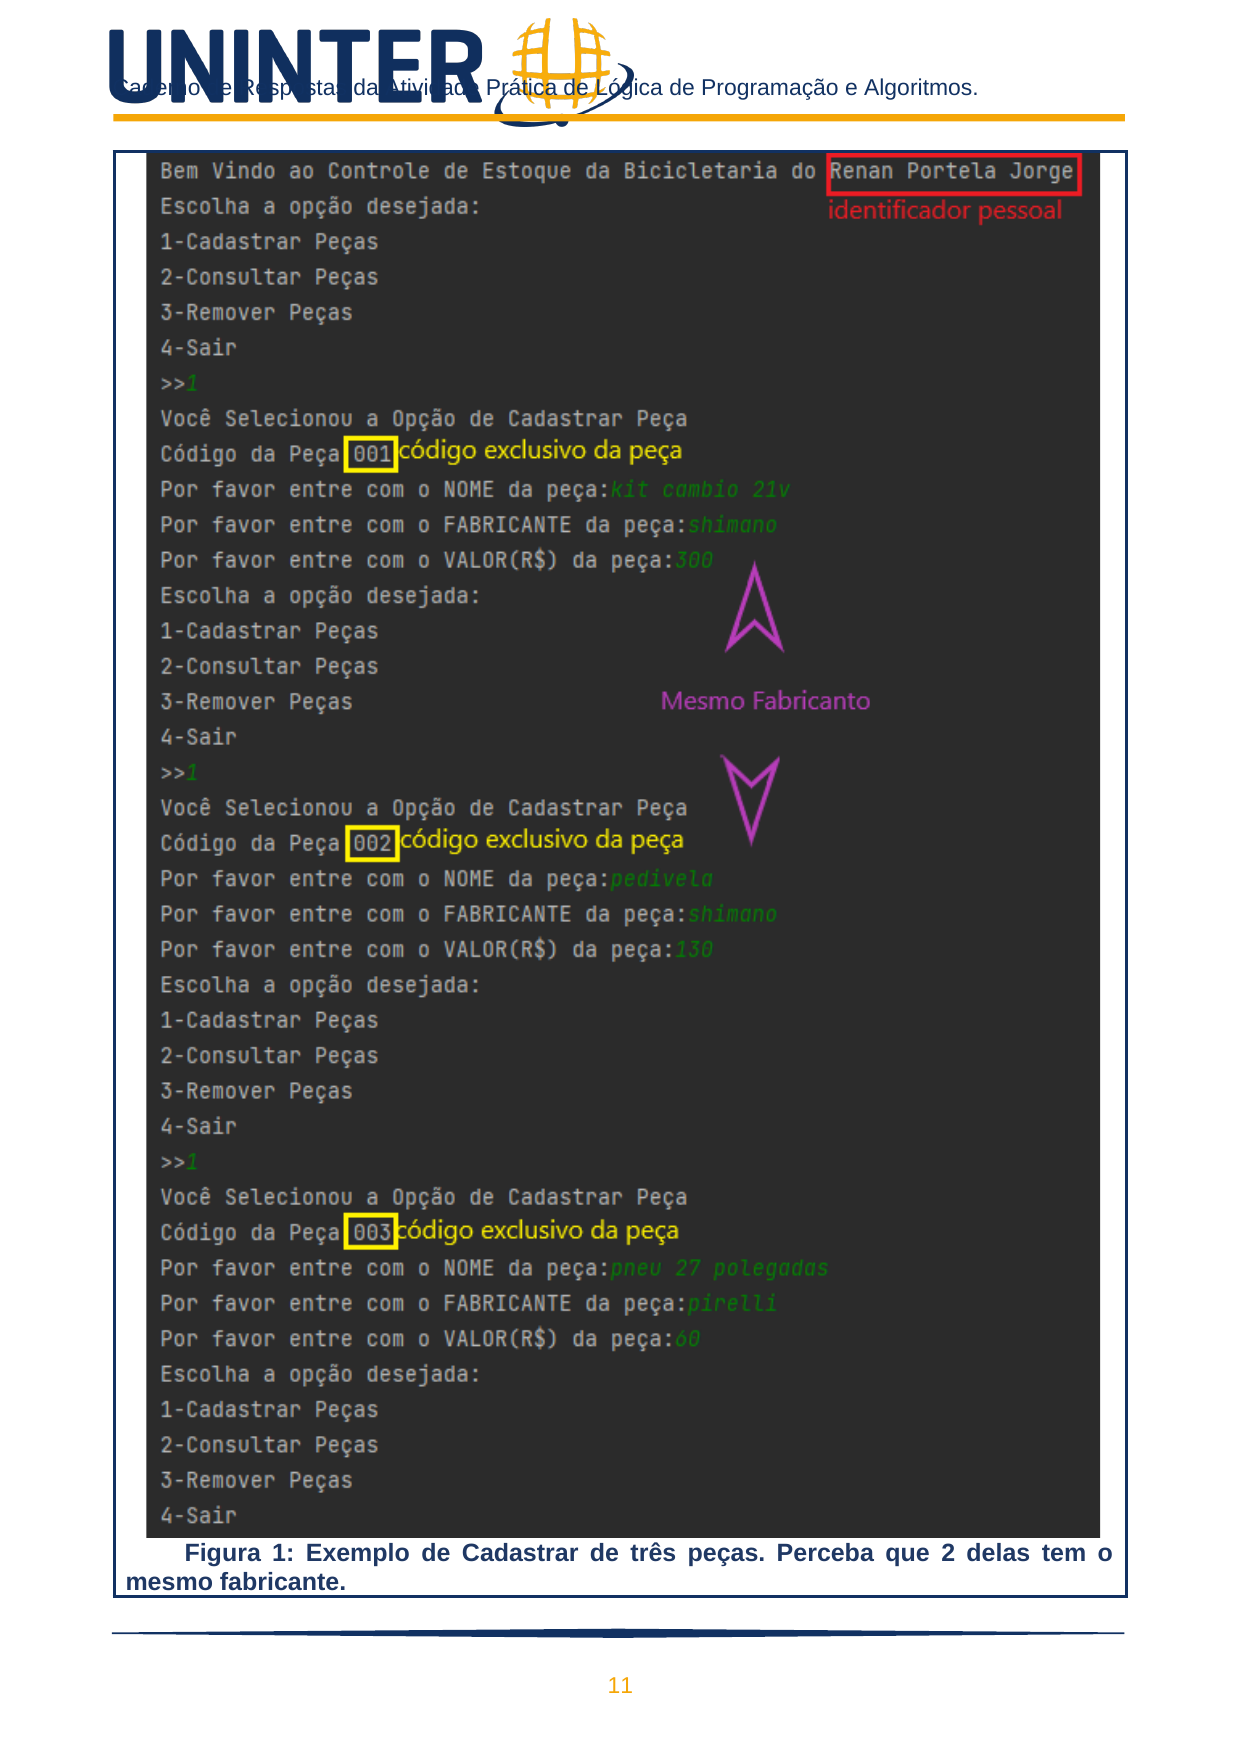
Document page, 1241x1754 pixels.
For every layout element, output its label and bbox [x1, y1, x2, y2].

table_cell [116, 153, 1125, 1595]
picture [146, 153, 1101, 1538]
picture [109, 18, 634, 127]
